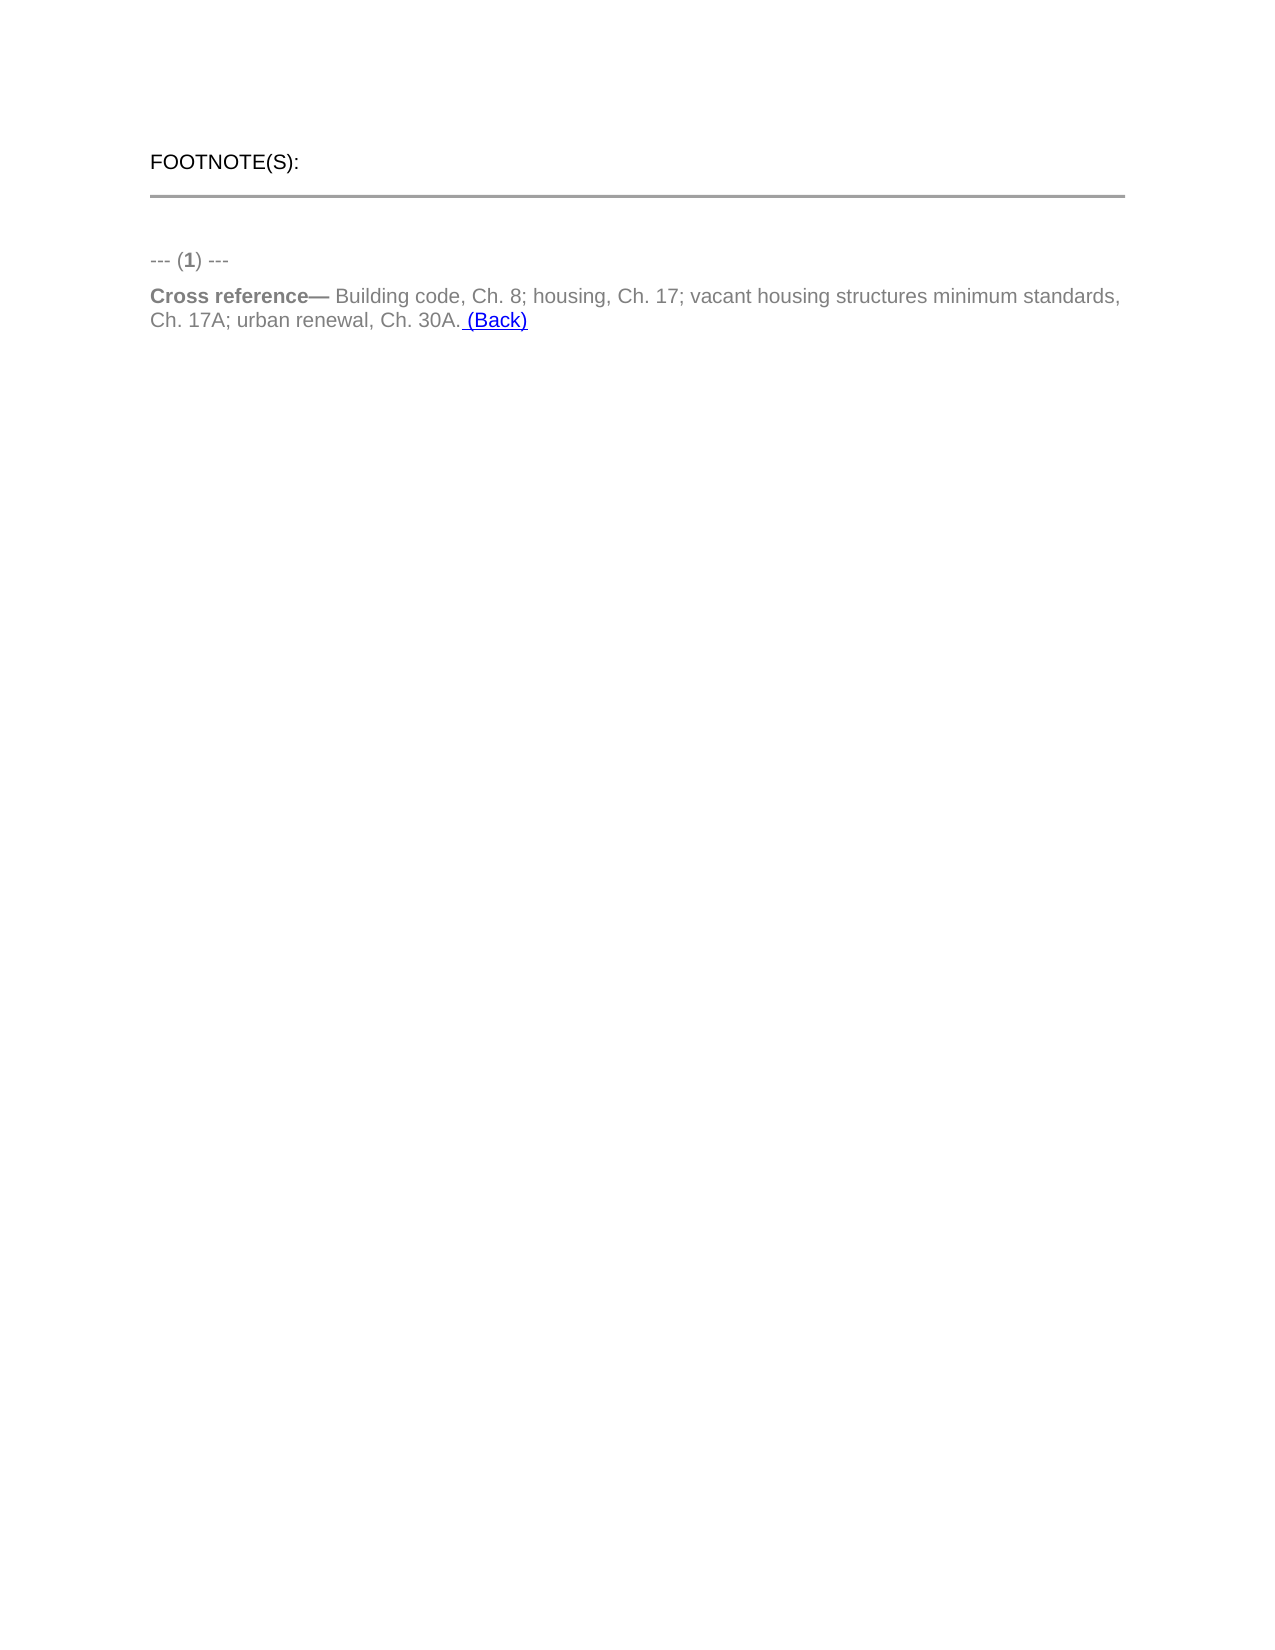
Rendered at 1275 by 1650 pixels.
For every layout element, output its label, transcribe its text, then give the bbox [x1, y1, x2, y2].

text --- (1) --- [150, 248, 1125, 272]
text Cross reference— Building code, Ch. 8; housing, Ch. 17; vacant housing structures minimum standards, Ch. 17A; urban renewal, Ch. 30A. (Back) [150, 284, 1125, 332]
text FOOTNOTE(S): [150, 150, 1125, 174]
